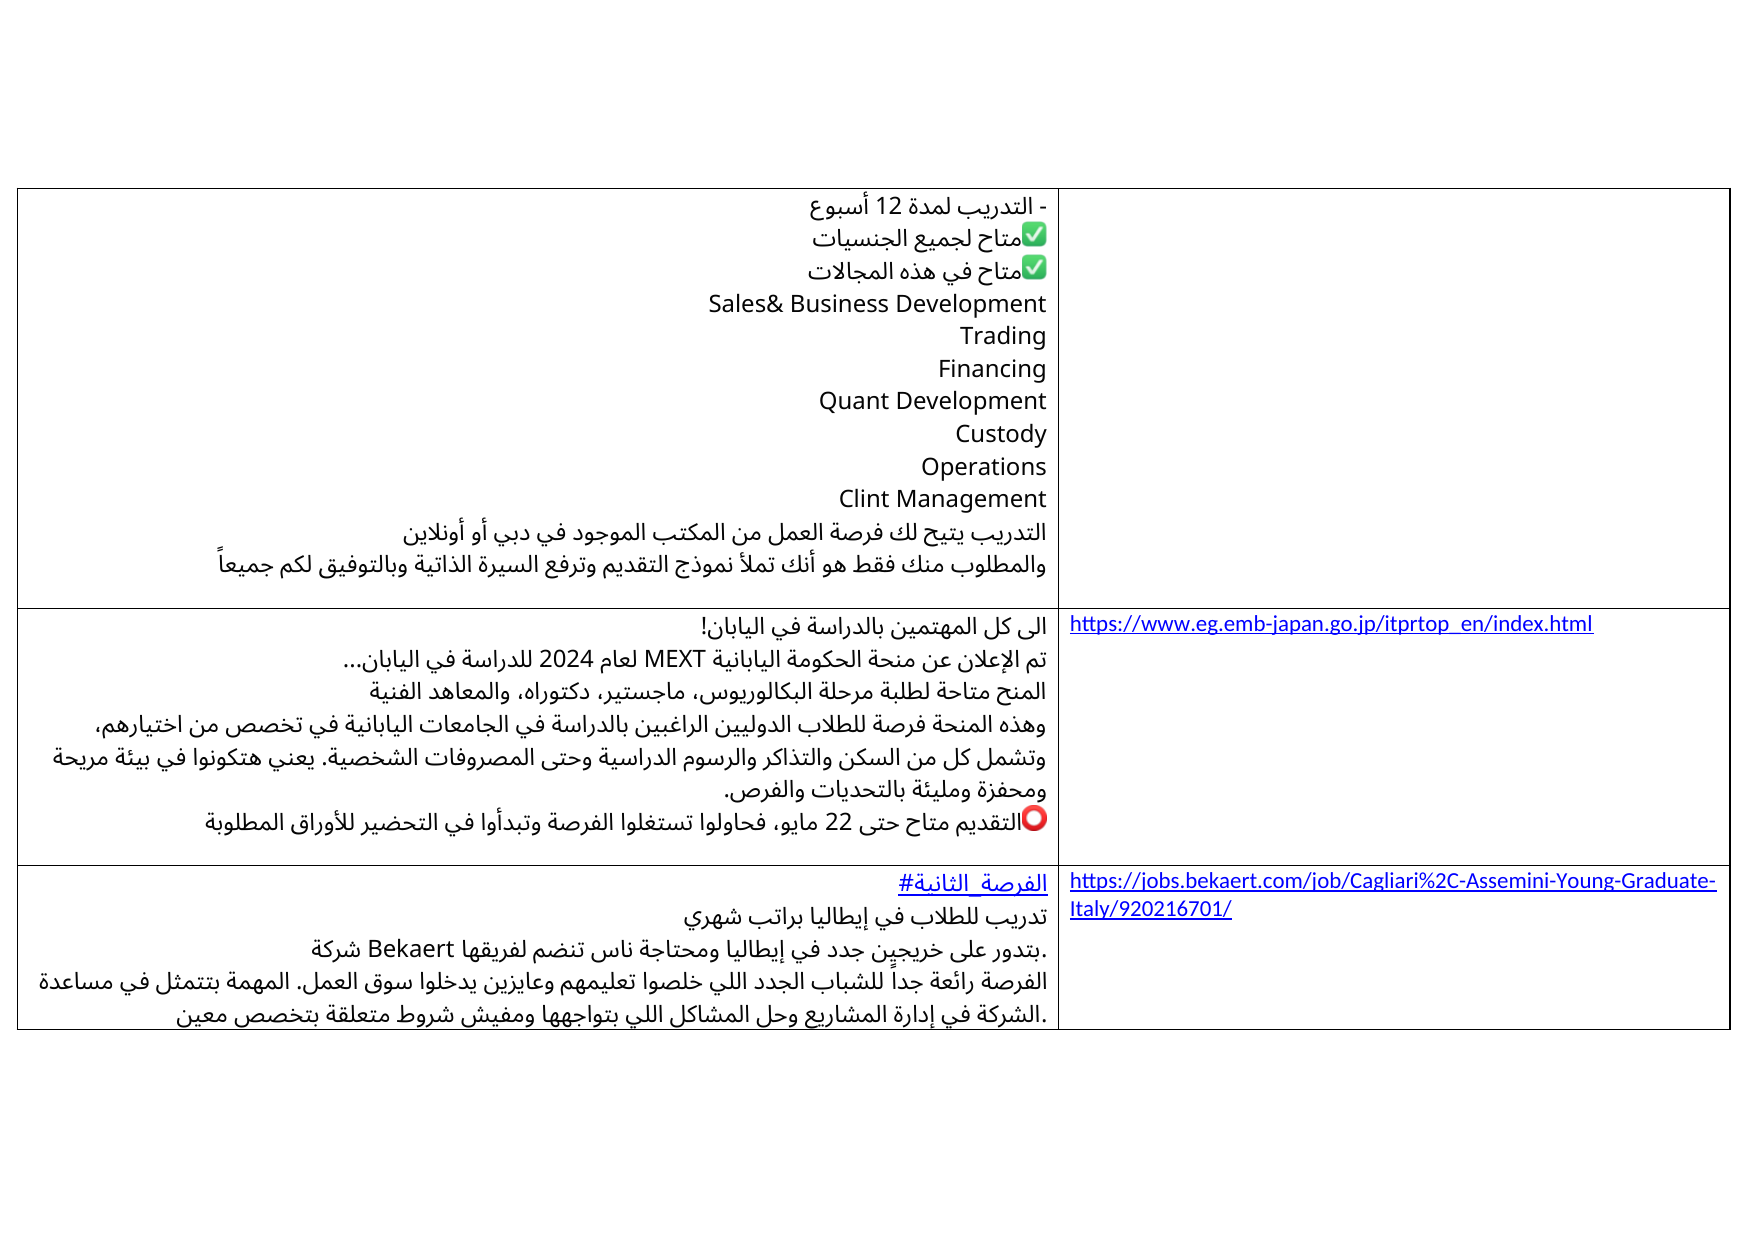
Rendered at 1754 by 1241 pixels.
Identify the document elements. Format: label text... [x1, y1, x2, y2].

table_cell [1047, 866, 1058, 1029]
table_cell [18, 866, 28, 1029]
picture [1022, 805, 1047, 831]
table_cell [1059, 866, 1729, 1029]
table_cell الى كل المهتمين بالدراسة في اليابان! تم الإعلان عن منحة الحكومة اليابانية MEXT لعام 2024 للدراسة في اليابان... المنح متاحة لطلبة مرحلة البكالوريوس، ماجستير، دكتوراه، والمعاهد الفنية وهذه المنحة فرصة للطلاب الدوليين الراغبين بالدراسة في الجامعات اليابانية في تخصص من اختيارهم، وتشمل كل من السكن والتذاكر والرسوم الدراسية وحتى المصروفات الشخصية. يعني هتكونوا في بيئة مريحة ومحفزة ومليئة بالتحديات والفرص. التقديم متاح حتى 22 مايو، فحاولوا تستغلوا الفرصة وتبدأوا في التحضير للأوراق المطلوبة [18, 609, 1058, 865]
picture [1022, 221, 1047, 247]
picture [1022, 254, 1047, 280]
table_cell https://www.eg.emb-japan.go.jp/itprtop_en/index.html [1059, 609, 1729, 865]
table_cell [1059, 189, 1729, 608]
